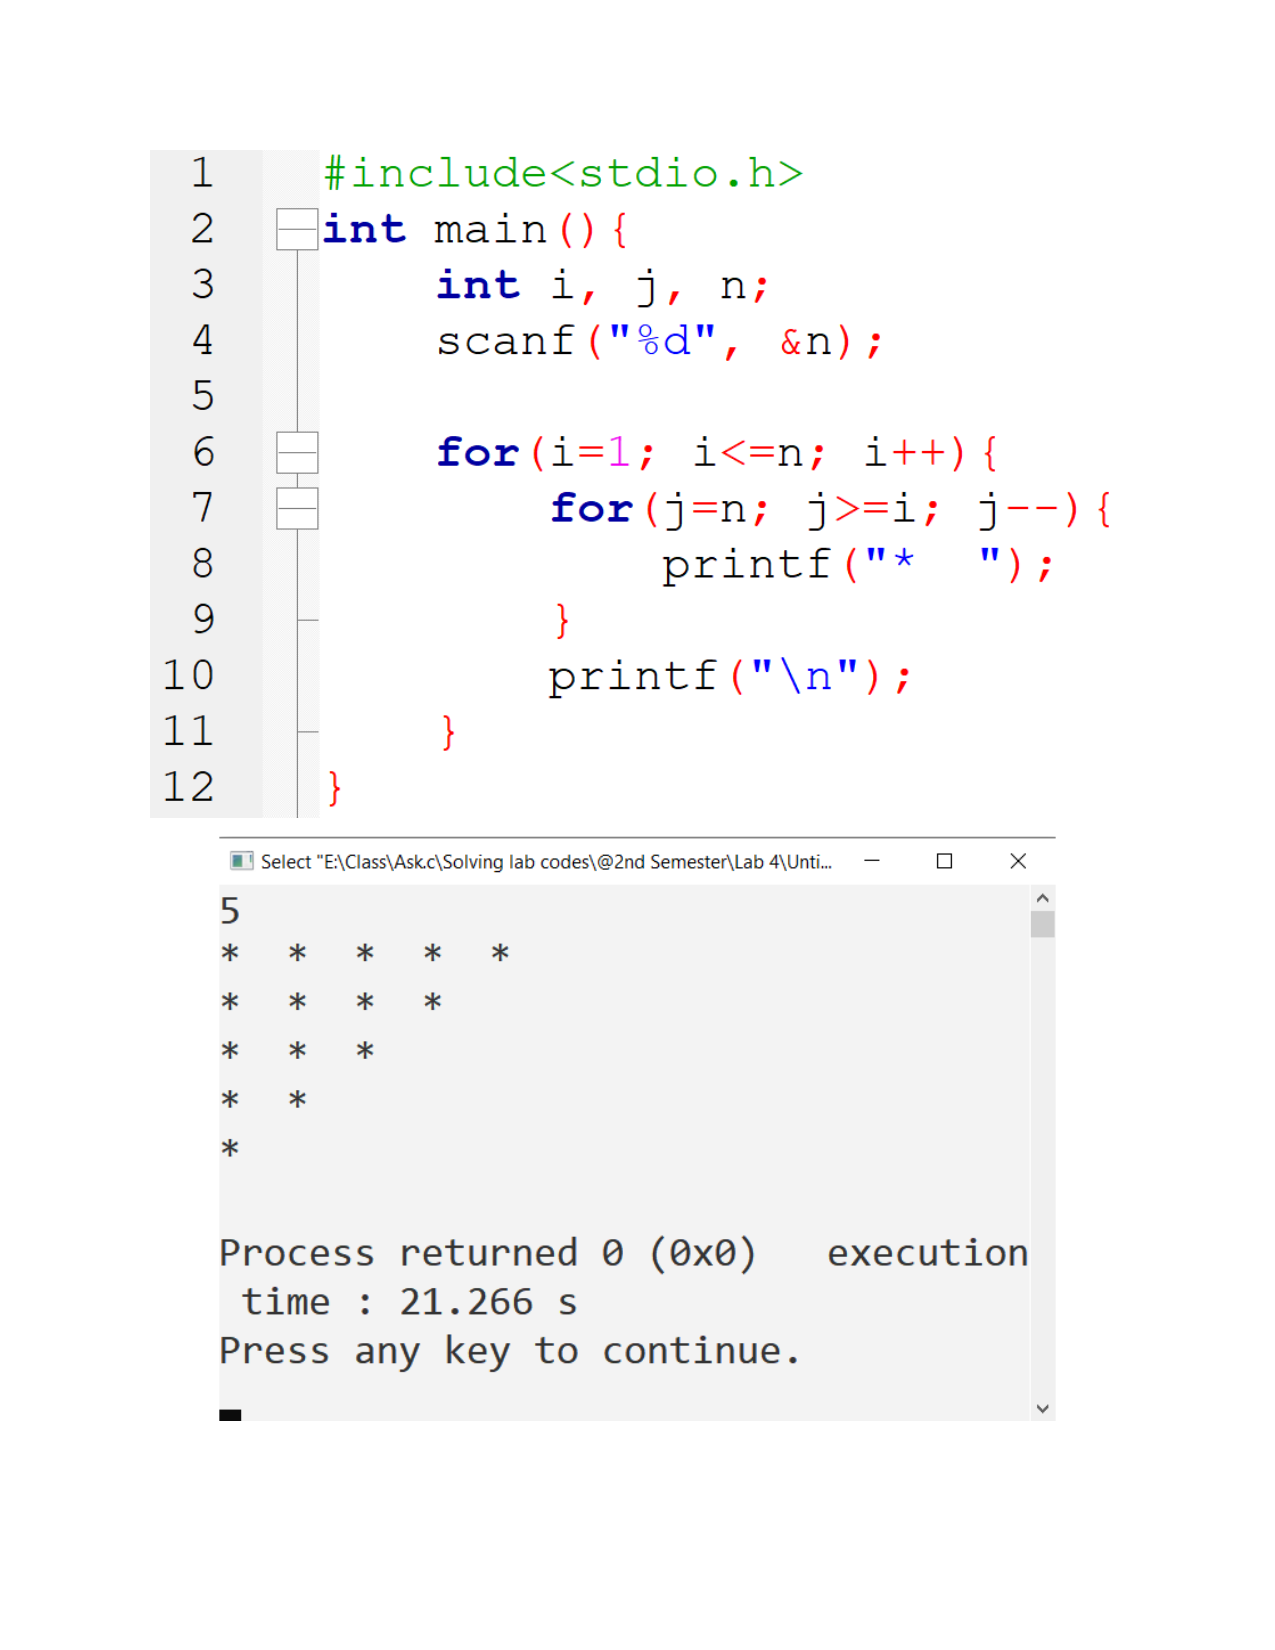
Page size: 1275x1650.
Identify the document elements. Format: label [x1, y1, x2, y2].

picture [150, 150, 1125, 818]
picture [219, 836, 1056, 1421]
